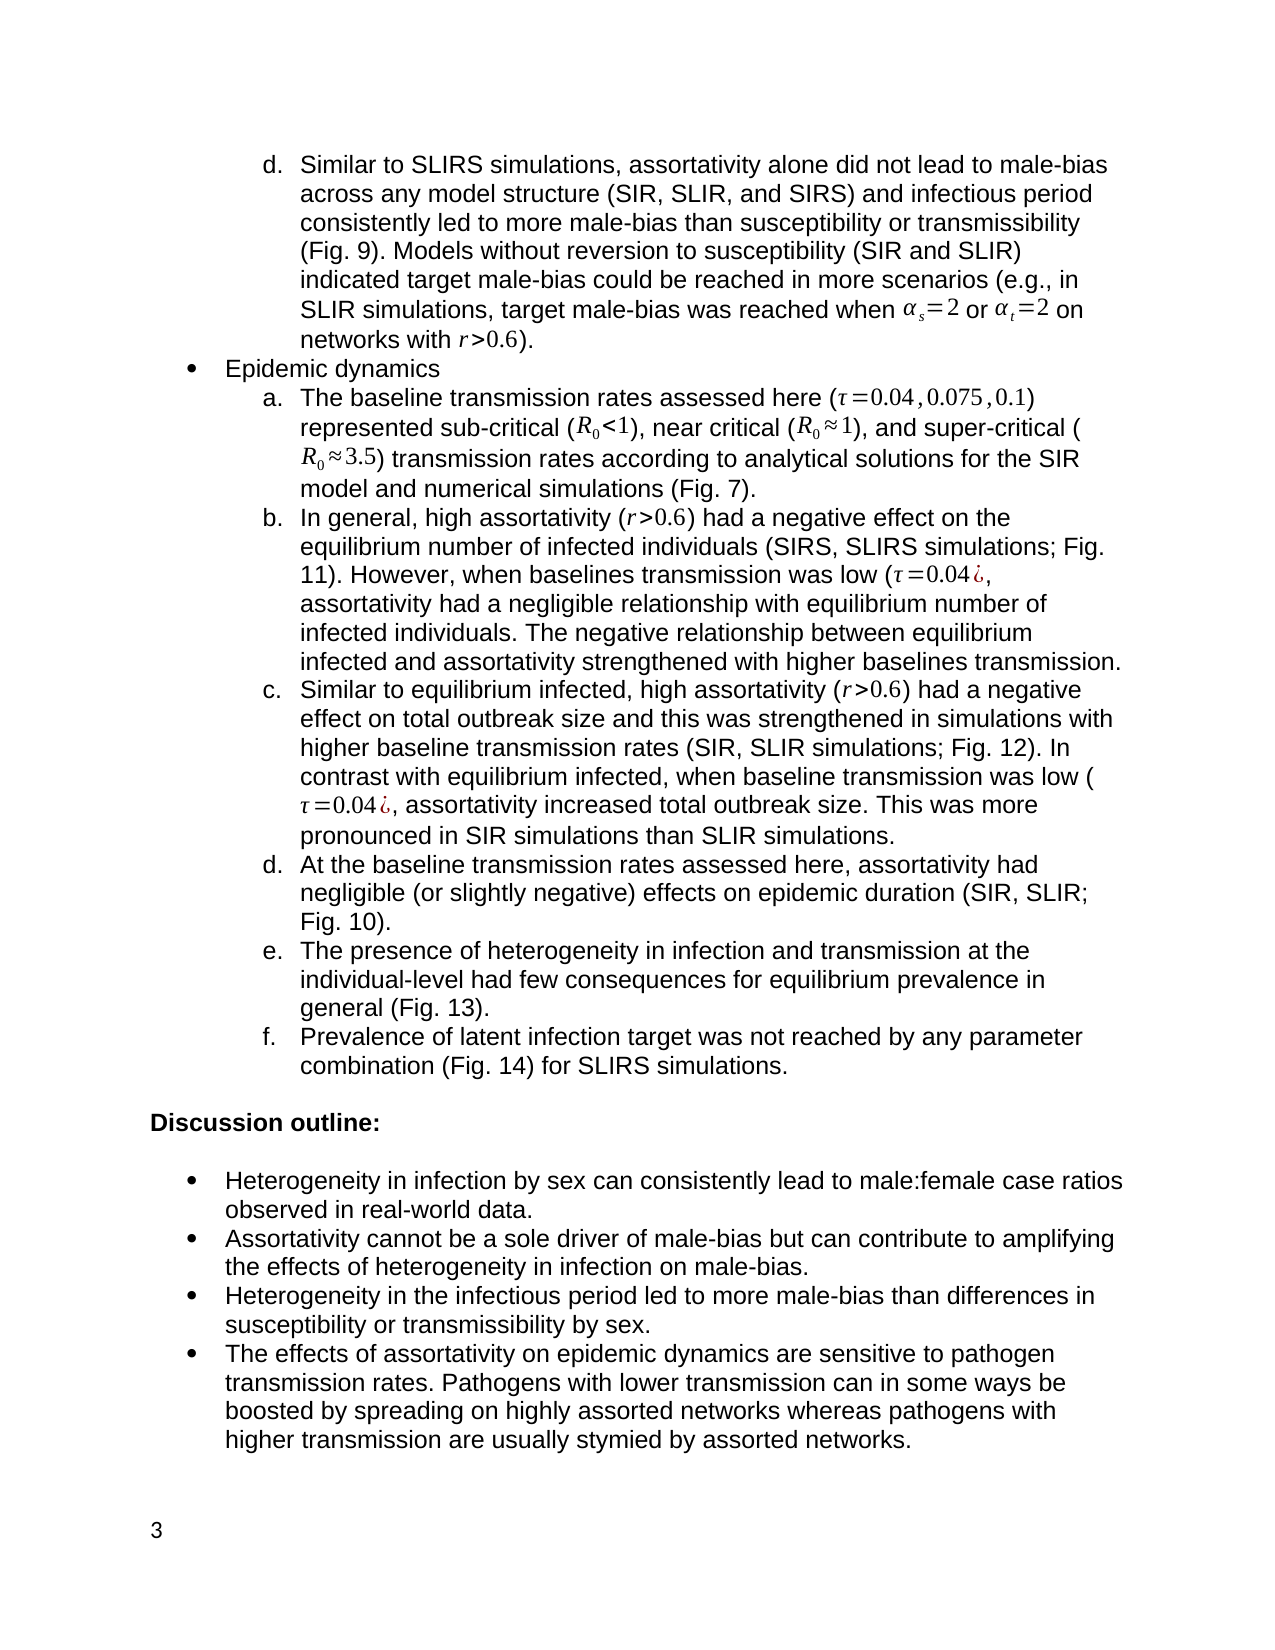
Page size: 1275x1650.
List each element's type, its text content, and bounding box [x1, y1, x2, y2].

list Similar to equilibrium infected, high assortativity () had a negative effect on total outbreak size and this was strengthened in simulations with higher baseline transmission rates (SIR, SLIR simulations; Fig. 12). In contrast with equilibrium infected, when baseline transmission was low (, assortativity increased total outbreak size. This was more pronounced in SIR simulations than SLIR simulations. [262, 675, 1125, 850]
list At the baseline transmission rates assessed here, assortativity had negligible (or slightly negative) effects on epidemic duration (SIR, SLIR; Fig. 10). [262, 850, 1125, 936]
text Discussion outline: [150, 1108, 1125, 1137]
list Assortativity cannot be a sole driver of male-bias but can contribute to amplifying the effects of heterogeneity in infection on male-bias. [187, 1223, 1125, 1281]
list Heterogeneity in infection by sex can consistently lead to male:female case ratios observed in real-world data. [187, 1166, 1125, 1223]
list Heterogeneity in the infectious period led to more male-bias than differences in susceptibility or transmissibility by sex. [187, 1281, 1125, 1339]
list In general, high assortativity () had a negative effect on the equilibrium number of infected individuals (SIRS, SLIRS simulations; Fig. 11). However, when baselines transmission was low (, assortativity had a negligible relationship with equilibrium number of infected individuals. The negative relationship between equilibrium infected and assortativity strengthened with higher baselines transmission. [262, 503, 1125, 675]
list The effects of assortativity on epidemic dynamics are sensitive to pathogen transmission rates. Pathogens with lower transmission can in some ways be boosted by spreading on highly assorted networks whereas pathogens with higher transmission are usually stymied by assorted networks. [187, 1339, 1125, 1454]
list The presence of heterogeneity in infection and transmission at the individual-level had few consequences for equilibrium prevalence in general (Fig. 13). [262, 936, 1125, 1022]
list Epidemic dynamics [187, 354, 1125, 383]
list Prevalence of latent infection target was not reached by any parameter combination (Fig. 14) for SLIRS simulations. [262, 1022, 1125, 1080]
list The baseline transmission rates assessed here () represented sub-critical (), near critical (), and super-critical () transmission rates according to analytical solutions for the SIR model and numerical simulations (Fig. 7). [262, 383, 1125, 503]
list Similar to SLIRS simulations, assortativity alone did not lead to male-bias across any model structure (SIR, SLIR, and SIRS) and infectious period consistently led to more male-bias than susceptibility or transmissibility (Fig. 9). Models without reversion to susceptibility (SIR and SLIR) indicated target male-bias could be reached in more scenarios (e.g., in SLIR simulations, target male-bias was reached when or on networks with ). [262, 150, 1125, 354]
